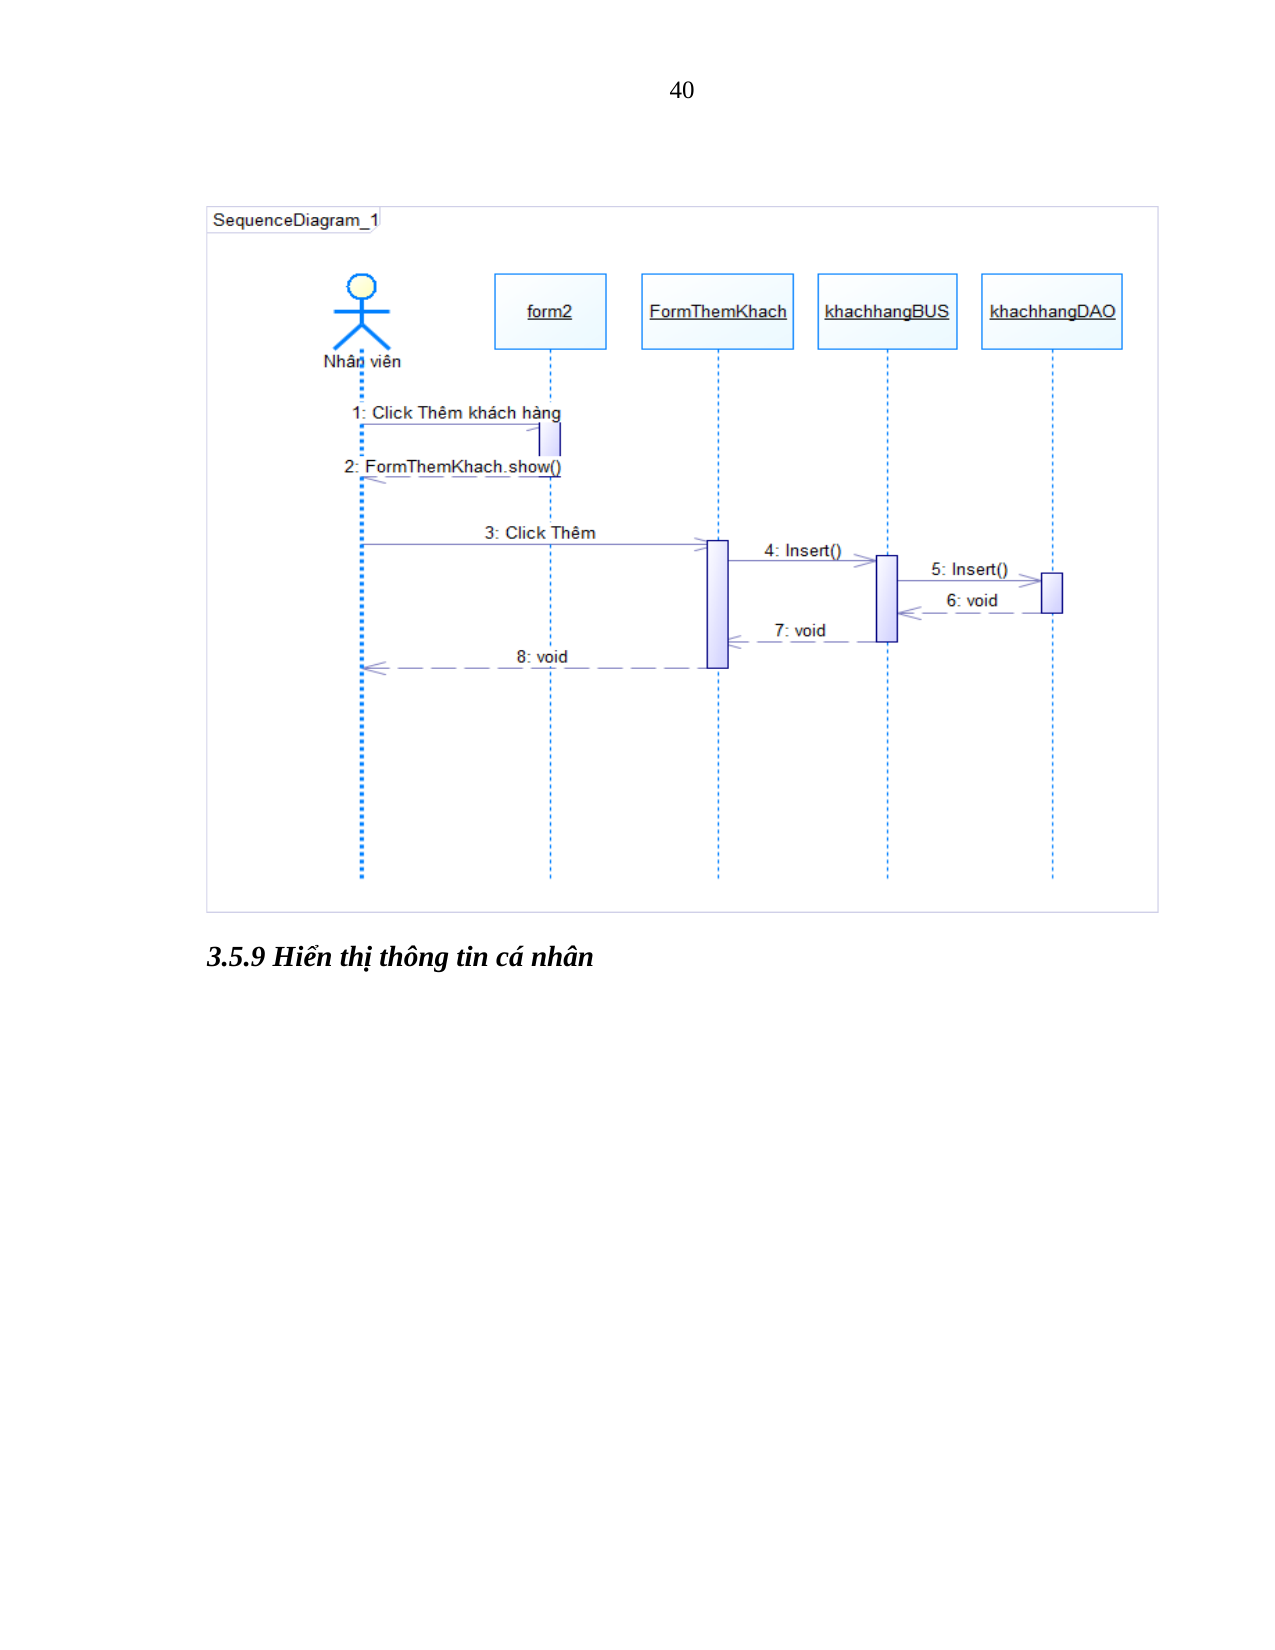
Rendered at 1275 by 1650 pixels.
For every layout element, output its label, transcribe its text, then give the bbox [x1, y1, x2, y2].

picture [206, 206, 1159, 913]
text 3.5.9 Hiển thị thông tin cá nhân [207, 939, 1157, 973]
